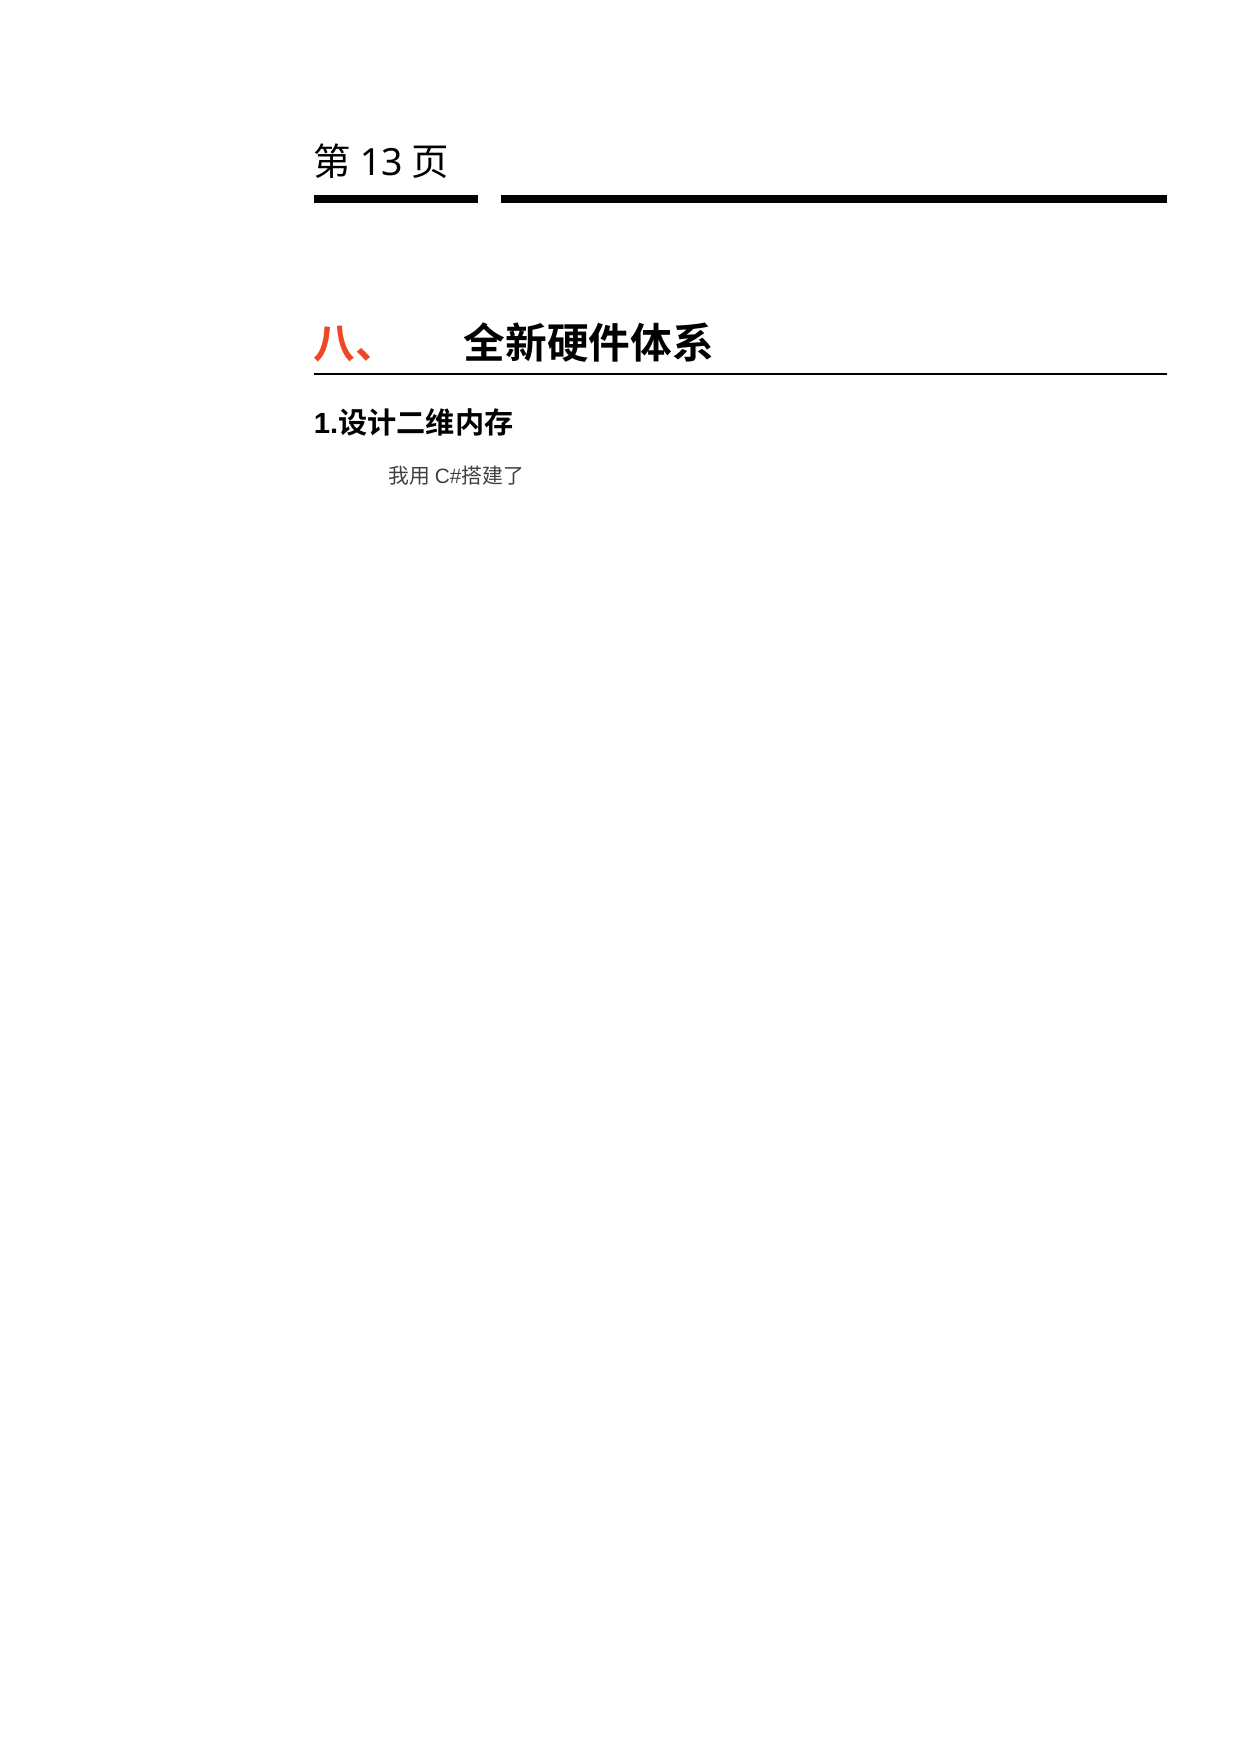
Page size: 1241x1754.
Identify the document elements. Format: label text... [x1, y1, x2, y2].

subtitle 全新硬件体系 [314, 310, 1167, 373]
text 我用C#搭建了 [314, 459, 1167, 489]
subtitle 1.设计二维内存 [314, 400, 1167, 442]
